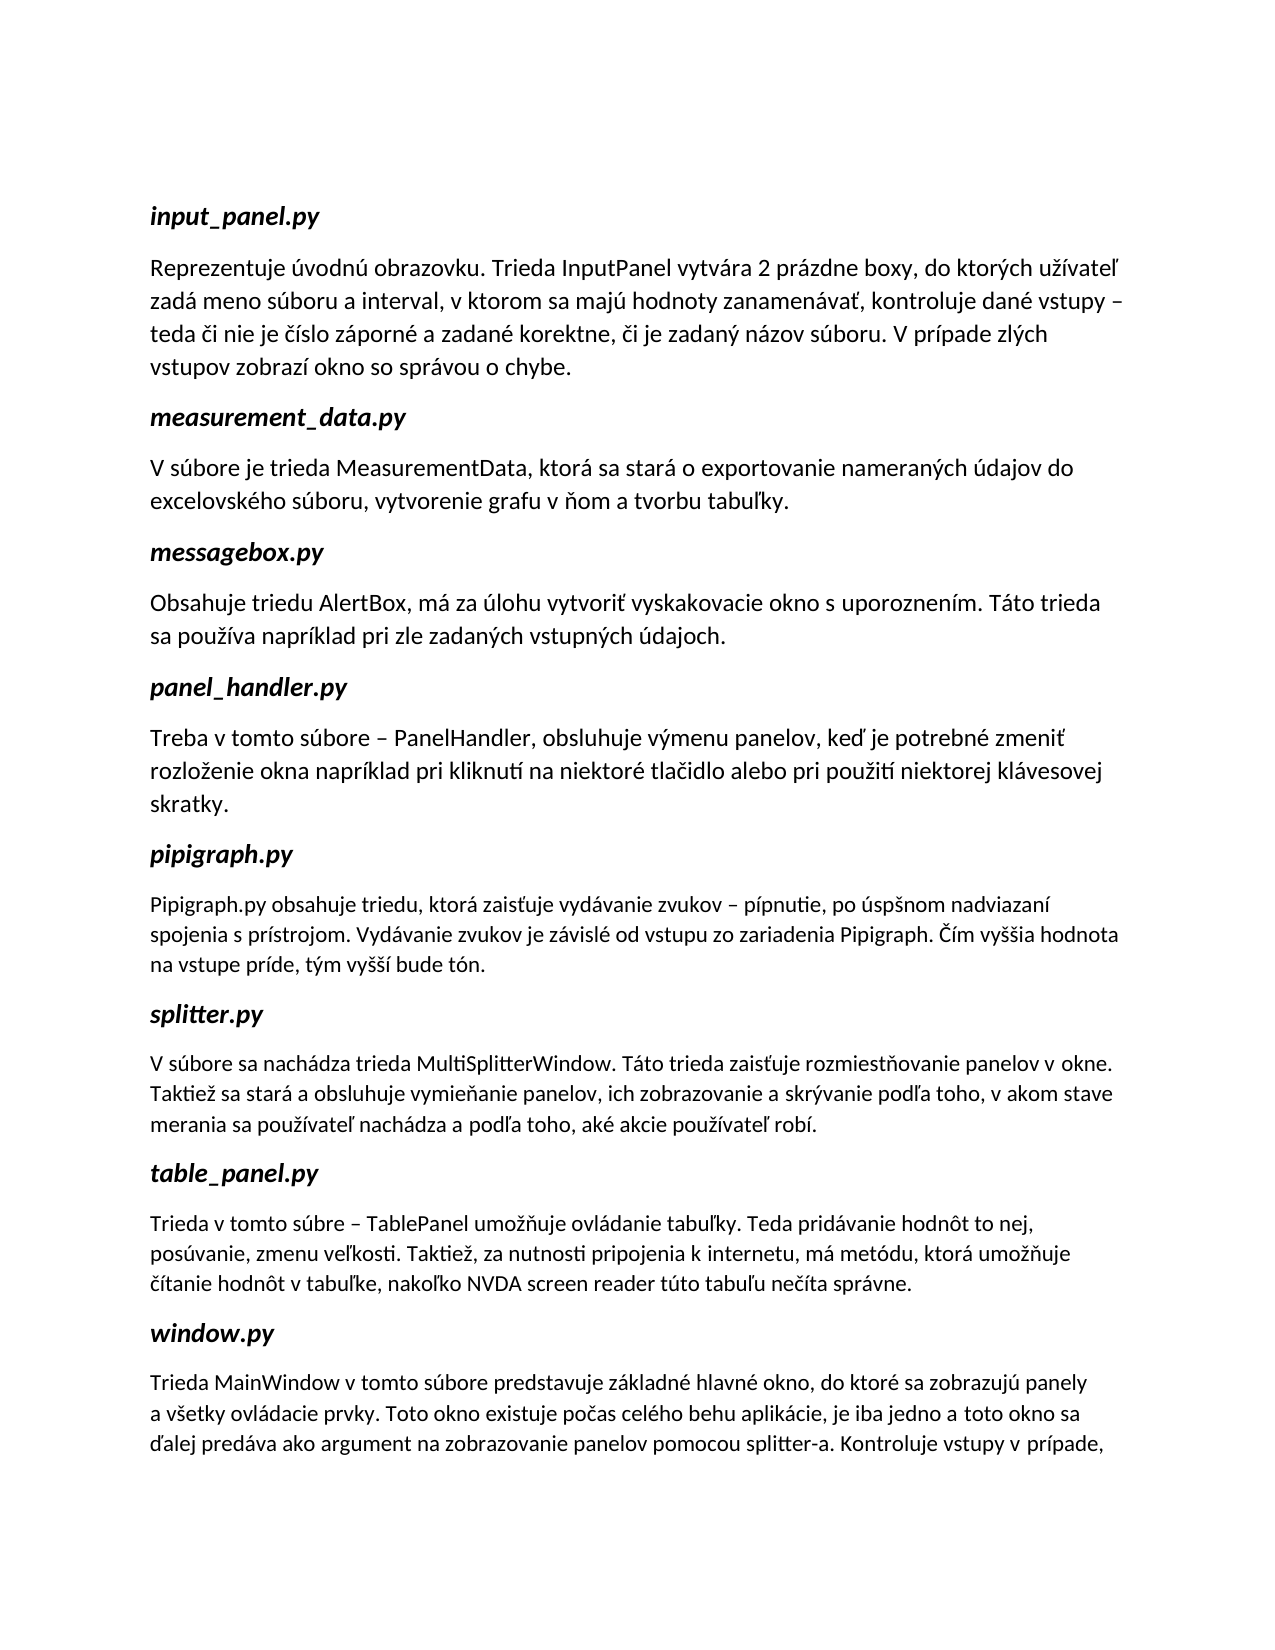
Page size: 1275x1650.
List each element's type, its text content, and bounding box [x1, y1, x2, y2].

text Reprezentuje úvodnú obrazovku. Trieda InputPanel vytvára 2 prázdne boxy, do ktorých užívateľ zadá meno súboru a interval, v ktorom sa majú hodnoty zanamenávať, kontroluje dané vstupy – teda či nie je číslo záporné a zadané korektne, či je zadaný názov súboru. V prípade zlých vstupov zobrazí okno so správou o chybe. [150, 252, 1125, 381]
text messagebox.py [150, 535, 1125, 568]
text Treba v tomto súbore – PanelHandler, obsluhuje výmenu panelov, keď je potrebné zmeniť rozloženie okna napríklad pri kliknutí na niektoré tlačidlo alebo pri použití niektorej klávesovej skratky. [150, 722, 1125, 818]
text pipigraph.py [150, 837, 1125, 871]
text window.py [150, 1316, 1125, 1349]
text Obsahuje triedu AlertBox, má za úlohu vytvoriť vyskakovacie okno s uporoznením. Táto trieda sa používa napríklad pri zle zadaných vstupných údajoch. [150, 587, 1125, 651]
text Pipigraph.py obsahuje triedu, ktorá zaisťuje vydávanie zvukov – pípnutie, po úspšnom nadviazaní spojenia s prístrojom. Vydávanie zvukov je závislé od vstupu zo zariadenia Pipigraph. Čím vyššia hodnota na vstupe príde, tým vyšší bude tón. [150, 890, 1125, 978]
text splitter.py [150, 997, 1125, 1030]
text Trieda v tomto súbre – TablePanel umožňuje ovládanie tabuľky. Teda pridávanie hodnôt to nej, posúvanie, zmenu veľkosti. Taktiež, za nutnosti pripojenia k internetu, má metódu, ktorá umožňuje čítanie hodnôt v tabuľke, nakoľko NVDA screen reader túto tabuľu nečíta správne. [150, 1209, 1125, 1297]
text input_panel.py [150, 199, 1125, 233]
text measurement_data.py [150, 400, 1125, 433]
text V súbore je trieda MeasurementData, ktorá sa stará o exportovanie nameraných údajov do excelovského súboru, vytvorenie grafu v ňom a tvorbu tabuľky. [150, 452, 1125, 516]
text V súbore sa nachádza trieda MultiSplitterWindow. Táto trieda zaisťuje rozmiestňovanie panelov v okne. Taktiež sa stará a obsluhuje vymieňanie panelov, ich zobrazovanie a skrývanie podľa toho, v akom stave merania sa používateľ nachádza a podľa toho, aké akcie používateľ robí. [150, 1049, 1125, 1138]
text panel_handler.py [150, 670, 1125, 703]
text table_panel.py [150, 1157, 1125, 1190]
